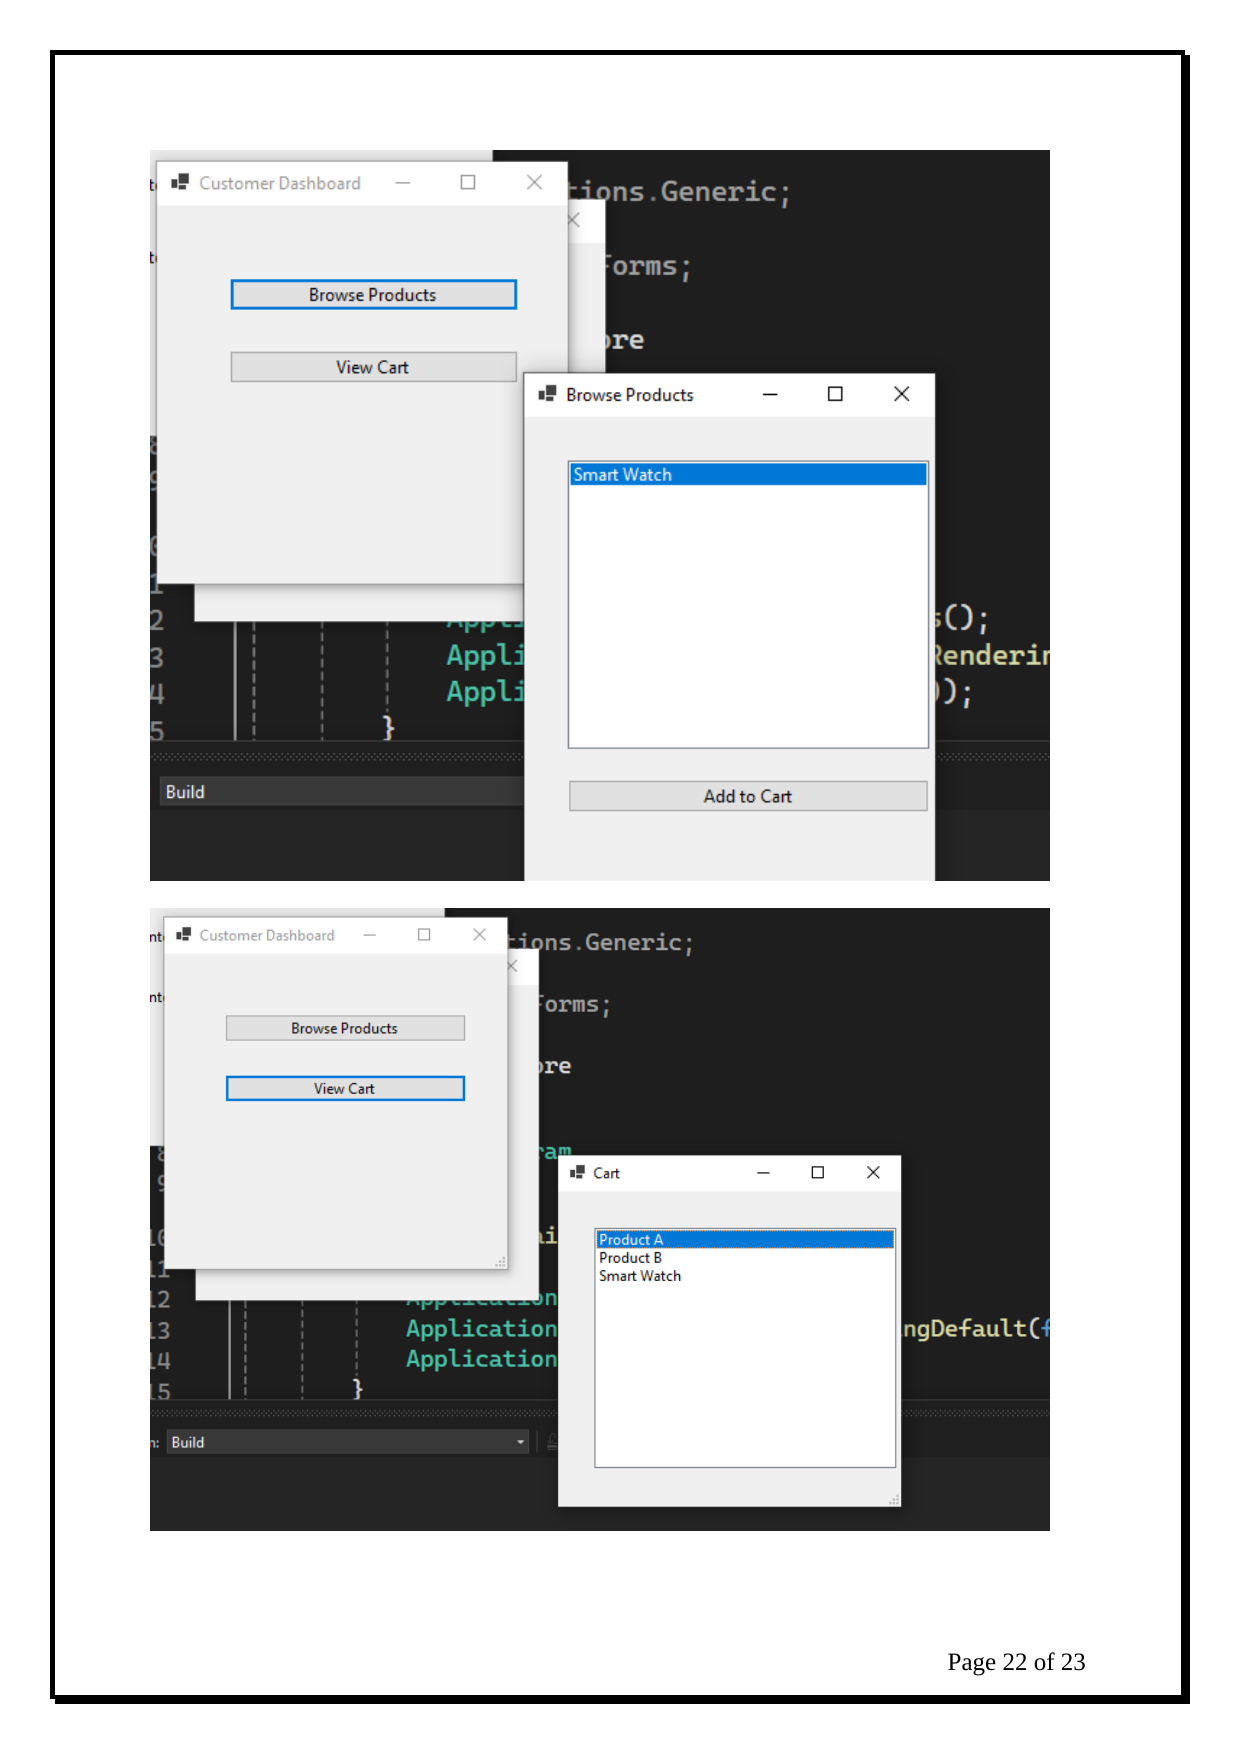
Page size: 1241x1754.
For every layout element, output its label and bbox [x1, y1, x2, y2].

picture [150, 150, 1050, 881]
picture [150, 908, 1050, 1531]
